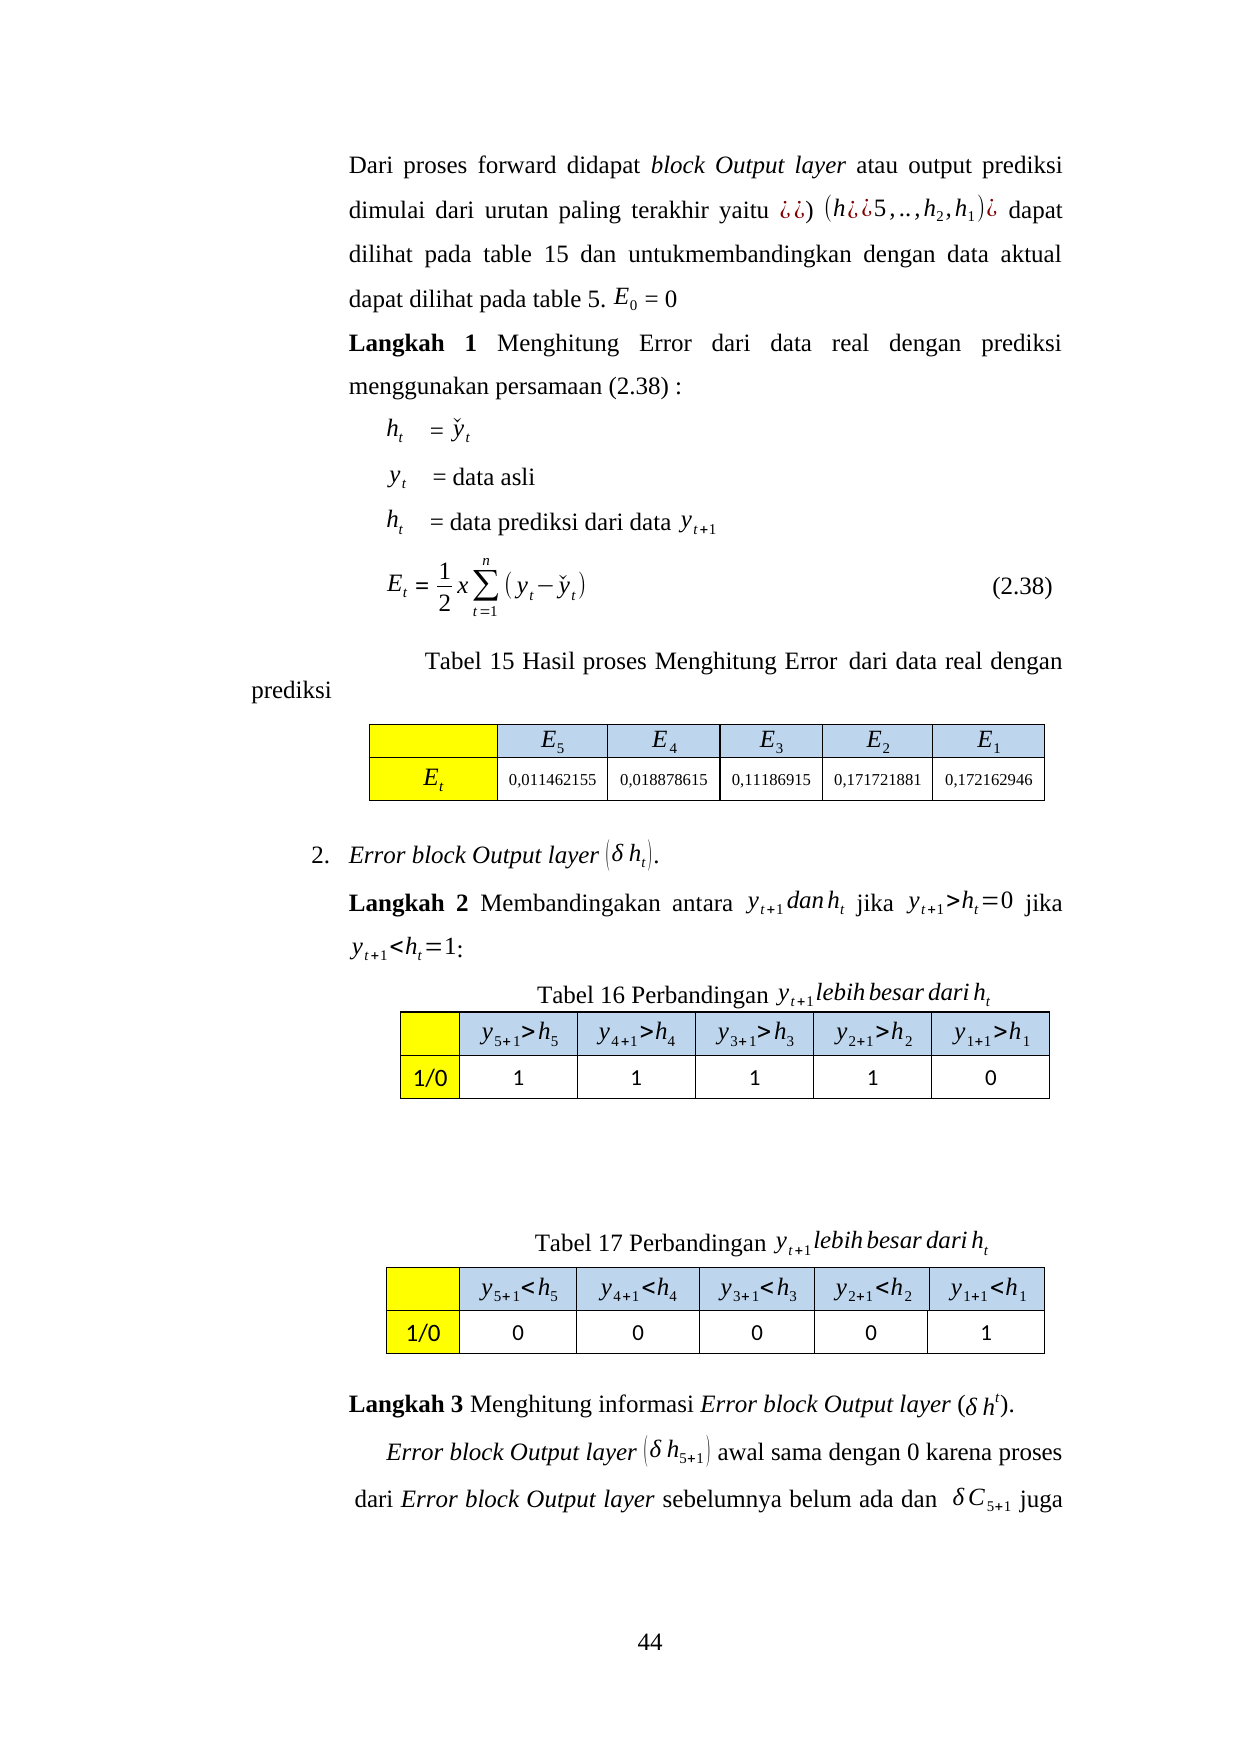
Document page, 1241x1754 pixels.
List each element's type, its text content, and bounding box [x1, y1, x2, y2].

list Langkah 2 Membandingakan antara jika jika : [349, 887, 1063, 964]
table_cell 1/0 [387, 1311, 459, 1353]
table_header [823, 725, 932, 757]
table_header [401, 1013, 459, 1055]
list Langkah 3 Menghitung informasi Error block Output layer (). [349, 1388, 1063, 1419]
list Error block Output layer . [311, 838, 1062, 872]
table_cell 1 [814, 1056, 931, 1098]
table_cell 0,11186915 [721, 758, 822, 800]
table_header [387, 1268, 459, 1310]
table_header [498, 725, 607, 757]
table_header [721, 725, 822, 757]
list = data prediksi dari data [349, 506, 1063, 537]
list = (2.38) [348, 552, 1062, 619]
table_cell 1/0 [401, 1056, 459, 1098]
table_header [700, 1268, 814, 1310]
table_cell 1 [460, 1056, 577, 1098]
table_header [930, 1268, 1044, 1310]
table_header [814, 1013, 931, 1055]
table_header [370, 725, 497, 757]
table_cell 1 [696, 1056, 813, 1098]
table_cell [370, 758, 497, 800]
table_header [815, 1268, 929, 1310]
list = data asli [349, 460, 1063, 492]
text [354, 1434, 1063, 1514]
table_header [932, 1013, 1049, 1055]
list = [349, 414, 1063, 446]
table_cell 1 [578, 1056, 695, 1098]
table_header [696, 1013, 813, 1055]
table_header [577, 1268, 699, 1310]
table_cell 0,171721881 [823, 758, 932, 800]
table_cell 0 [460, 1311, 576, 1353]
list Langkah 1 Menghitung Error dari data real dengan prediksi menggunakan persamaan (2.38) : [349, 328, 1063, 400]
table_cell 0,018878615 [608, 758, 719, 800]
table_cell 0 [577, 1311, 699, 1353]
table_header [608, 725, 719, 757]
table_cell 1 [928, 1311, 1044, 1353]
table_cell 0 [932, 1056, 1049, 1098]
table_header [460, 1013, 577, 1055]
table_cell 0 [700, 1311, 814, 1353]
table_header [460, 1268, 576, 1310]
table_cell 0,011462155 [498, 758, 607, 800]
table_cell 0 [815, 1311, 927, 1353]
list Dari proses forward didapat block Output layer atau output prediksi dimulai dari urutan paling terakhir yaitu ) dapat dilihat pada table 15 dan untukmembandingkan dengan data aktual dapat dilihat pada table 5. = 0 [349, 150, 1063, 314]
table_header [933, 725, 1044, 757]
table_cell 0,172162946 [933, 758, 1044, 800]
table_header [578, 1013, 695, 1055]
